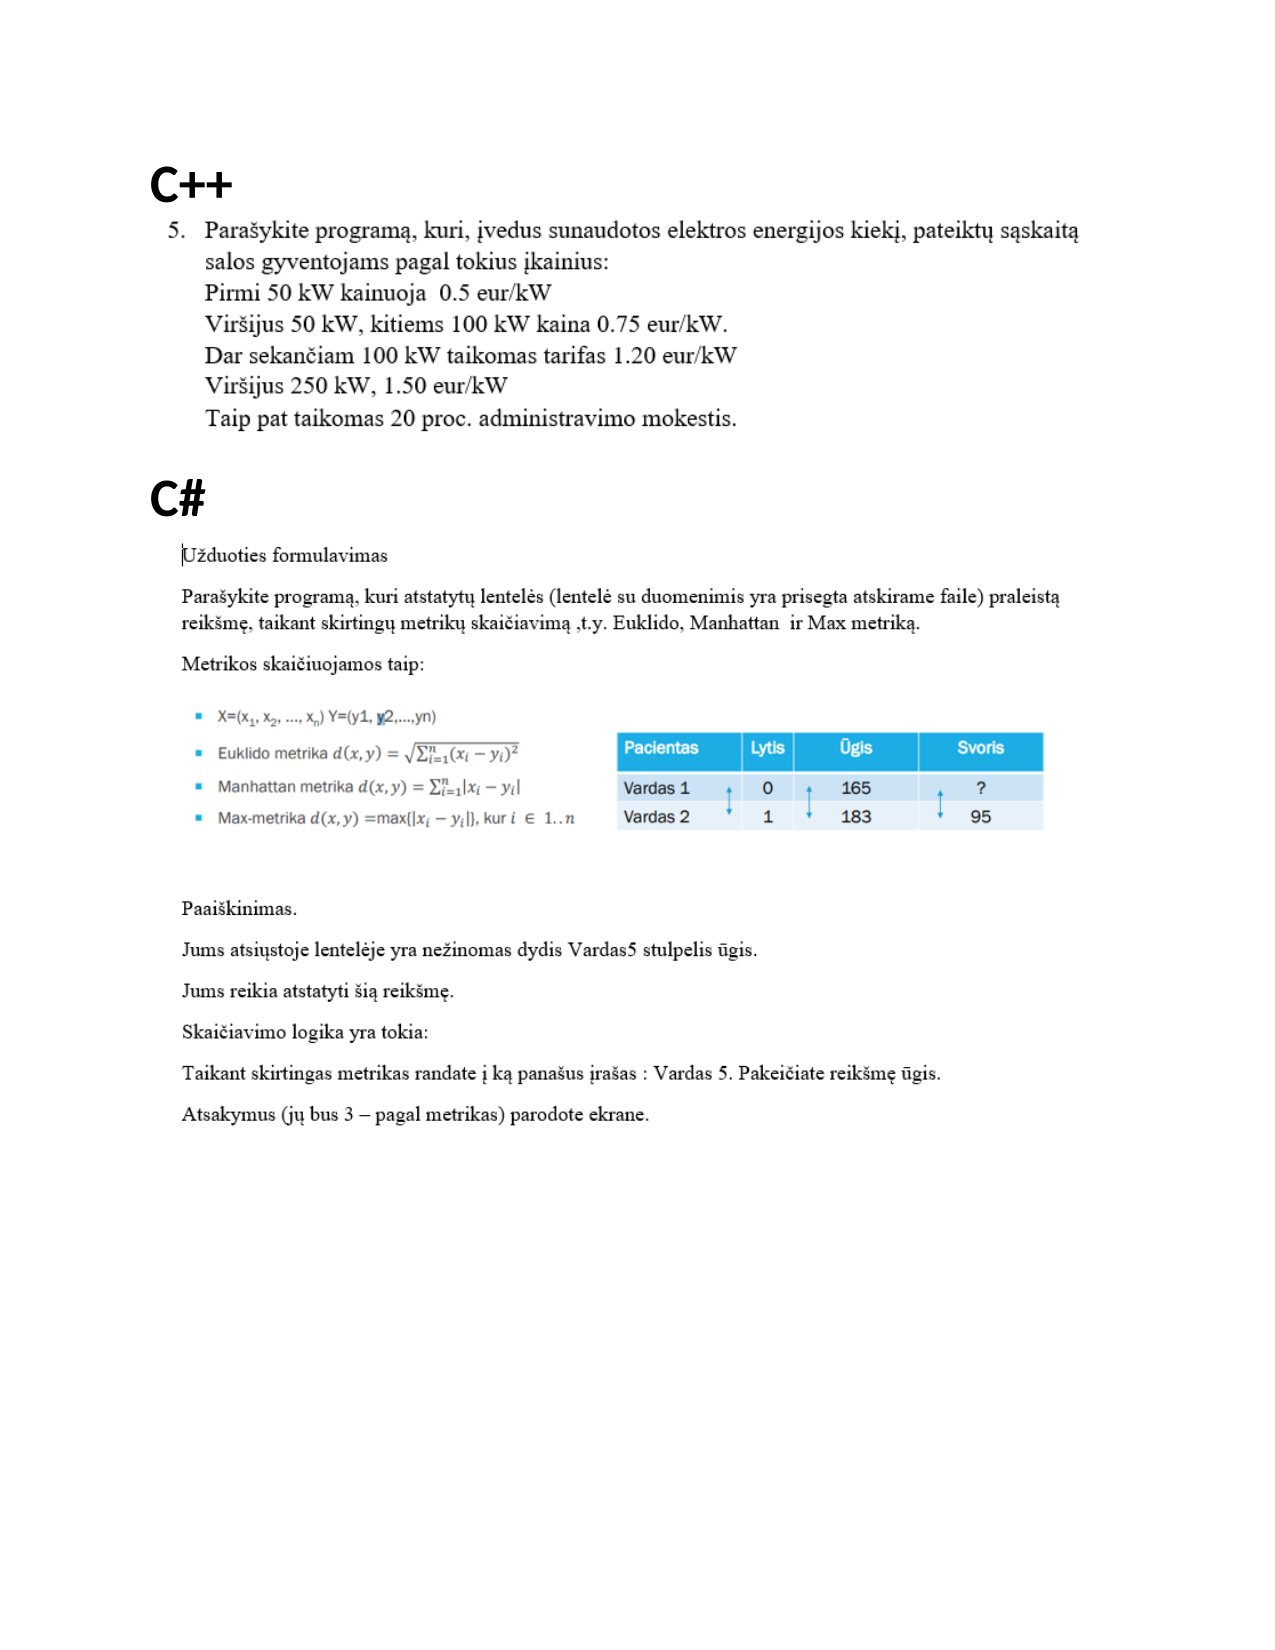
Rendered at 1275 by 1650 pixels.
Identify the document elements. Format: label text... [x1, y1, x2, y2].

picture [150, 218, 1121, 445]
text C# [150, 463, 1125, 531]
picture [150, 531, 1125, 1162]
